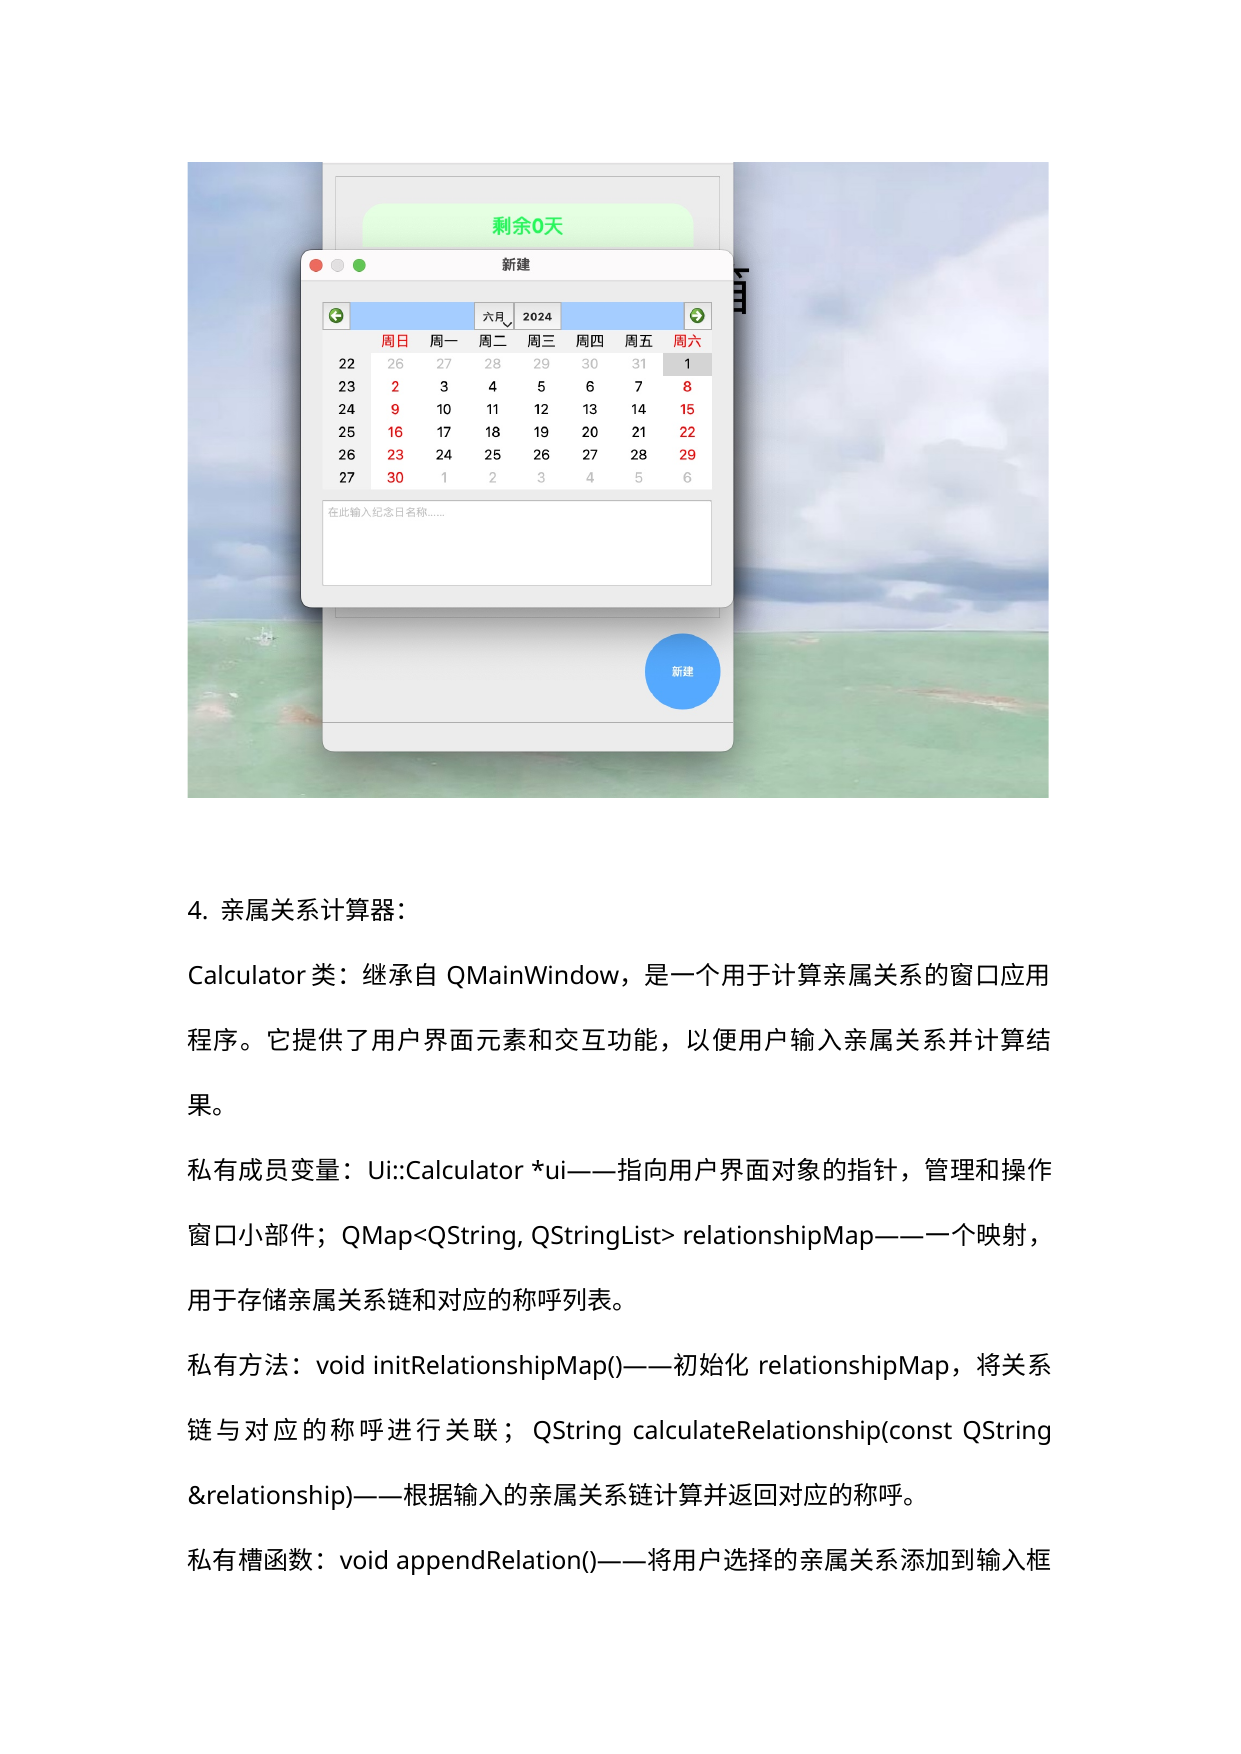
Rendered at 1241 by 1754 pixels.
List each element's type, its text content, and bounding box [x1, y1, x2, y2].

list 私有成员变量：Ui::Calculator *ui——指向用户界面对象的指针，管理和操作窗口小部件；QMap<QString, QStringList> relationshipMap——一个映射，用于存储亲属关系链和对应的称呼列表。 [187, 1137, 1053, 1332]
picture [187, 162, 1049, 798]
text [187, 162, 1053, 812]
list 私有方法：void initRelationshipMap()——初始化 relationshipMap，将关系链与对应的称呼进行关联；QString calculateRelationship(const QString &relationship)——根据输入的亲属关系链计算并返回对应的称呼。 [187, 1332, 1053, 1527]
list Calculator类：继承自 QMainWindow，是一个用于计算亲属关系的窗口应用程序。它提供了用户界面元素和交互功能，以便用户输入亲属关系并计算结果。 [187, 942, 1053, 1137]
list 亲属关系计算器： [187, 877, 1053, 942]
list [187, 1527, 1053, 1592]
